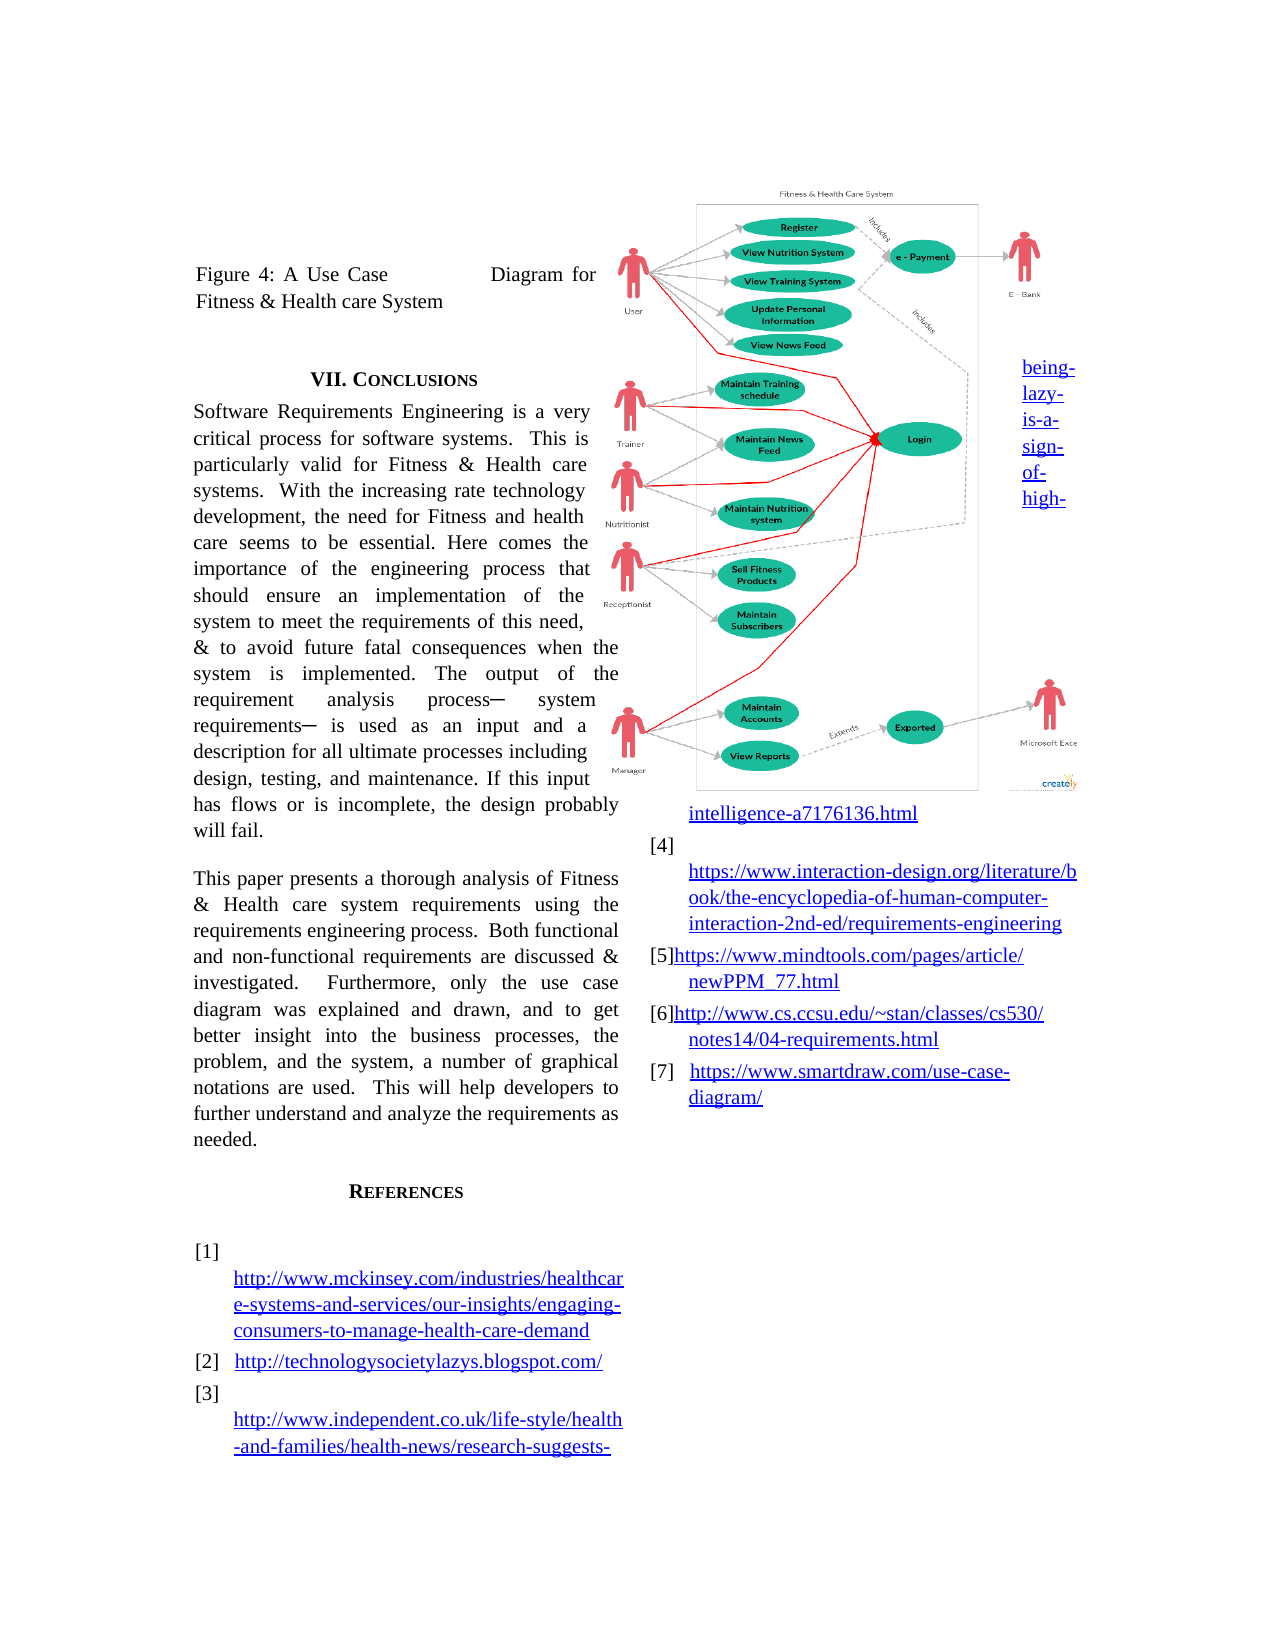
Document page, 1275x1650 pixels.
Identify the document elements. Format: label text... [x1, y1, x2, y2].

text Figure 4: A Use Case Diagram for Fitness & Health care System [196, 262, 619, 313]
text [2] http://technologysocietylazys.blogspot.com/ [195, 1349, 625, 1373]
text [1] http://www.mckinsey.com/industries/healthcare-systems-and-services/our-insights/engaging-consumers-to-manage-health-care-demand [195, 1239, 625, 1342]
text [3] http://www.independent.co.uk/life-style/health-and-families/health-news/research-suggests-being-lazy-is-a-sign-of-high-intelligence-a7176136.html [195, 1381, 625, 1458]
text VII. CONCLUSIONS [194, 367, 617, 391]
text Software Requirements Engineering is a very critical process for software systems. This is particularly valid for Fitness & Health care systems. With the increasing rate technology development, the need for Fitness and health care seems to be essential. Here comes the importance of the engineering process that should ensure an implementation of the system to meet the requirements of this need, & to avoid future fatal consequences when the system is implemented. The output of the requirement analysis process─ system requirements─ is used as an input and a description for all ultimate processes including design, testing, and maintenance. If this input has flows or is incomplete, the design probably will fail. [193, 399, 619, 842]
text [5]https://www.mindtools.com/pages/article/newPPM_77.html [650, 943, 1080, 993]
text [6]http://www.cs.ccsu.edu/~stan/classes/cs530/notes14/04-requirements.html [650, 1001, 1080, 1051]
text [7] https://www.smartdraw.com/use-case-diagram/ [650, 1058, 1080, 1109]
picture [601, 185, 1076, 789]
text REFERENCES [194, 1178, 618, 1203]
text This paper presents a thorough analysis of Fitness & Health care system requirements using the requirements engineering process. Both functional and non-functional requirements are discussed & investigated. Furthermore, only the use case diagram was explained and drawn, and to get better insight into the business processes, the problem, and the system, a number of graphical notations are used. This will help developers to further understand and analyze the requirements as needed. [193, 866, 619, 1151]
text [4] https://www.interaction-design.org/literature/book/the-encyclopedia-of-human-computer-interaction-2nd-ed/requirements-engineering [650, 832, 1080, 935]
